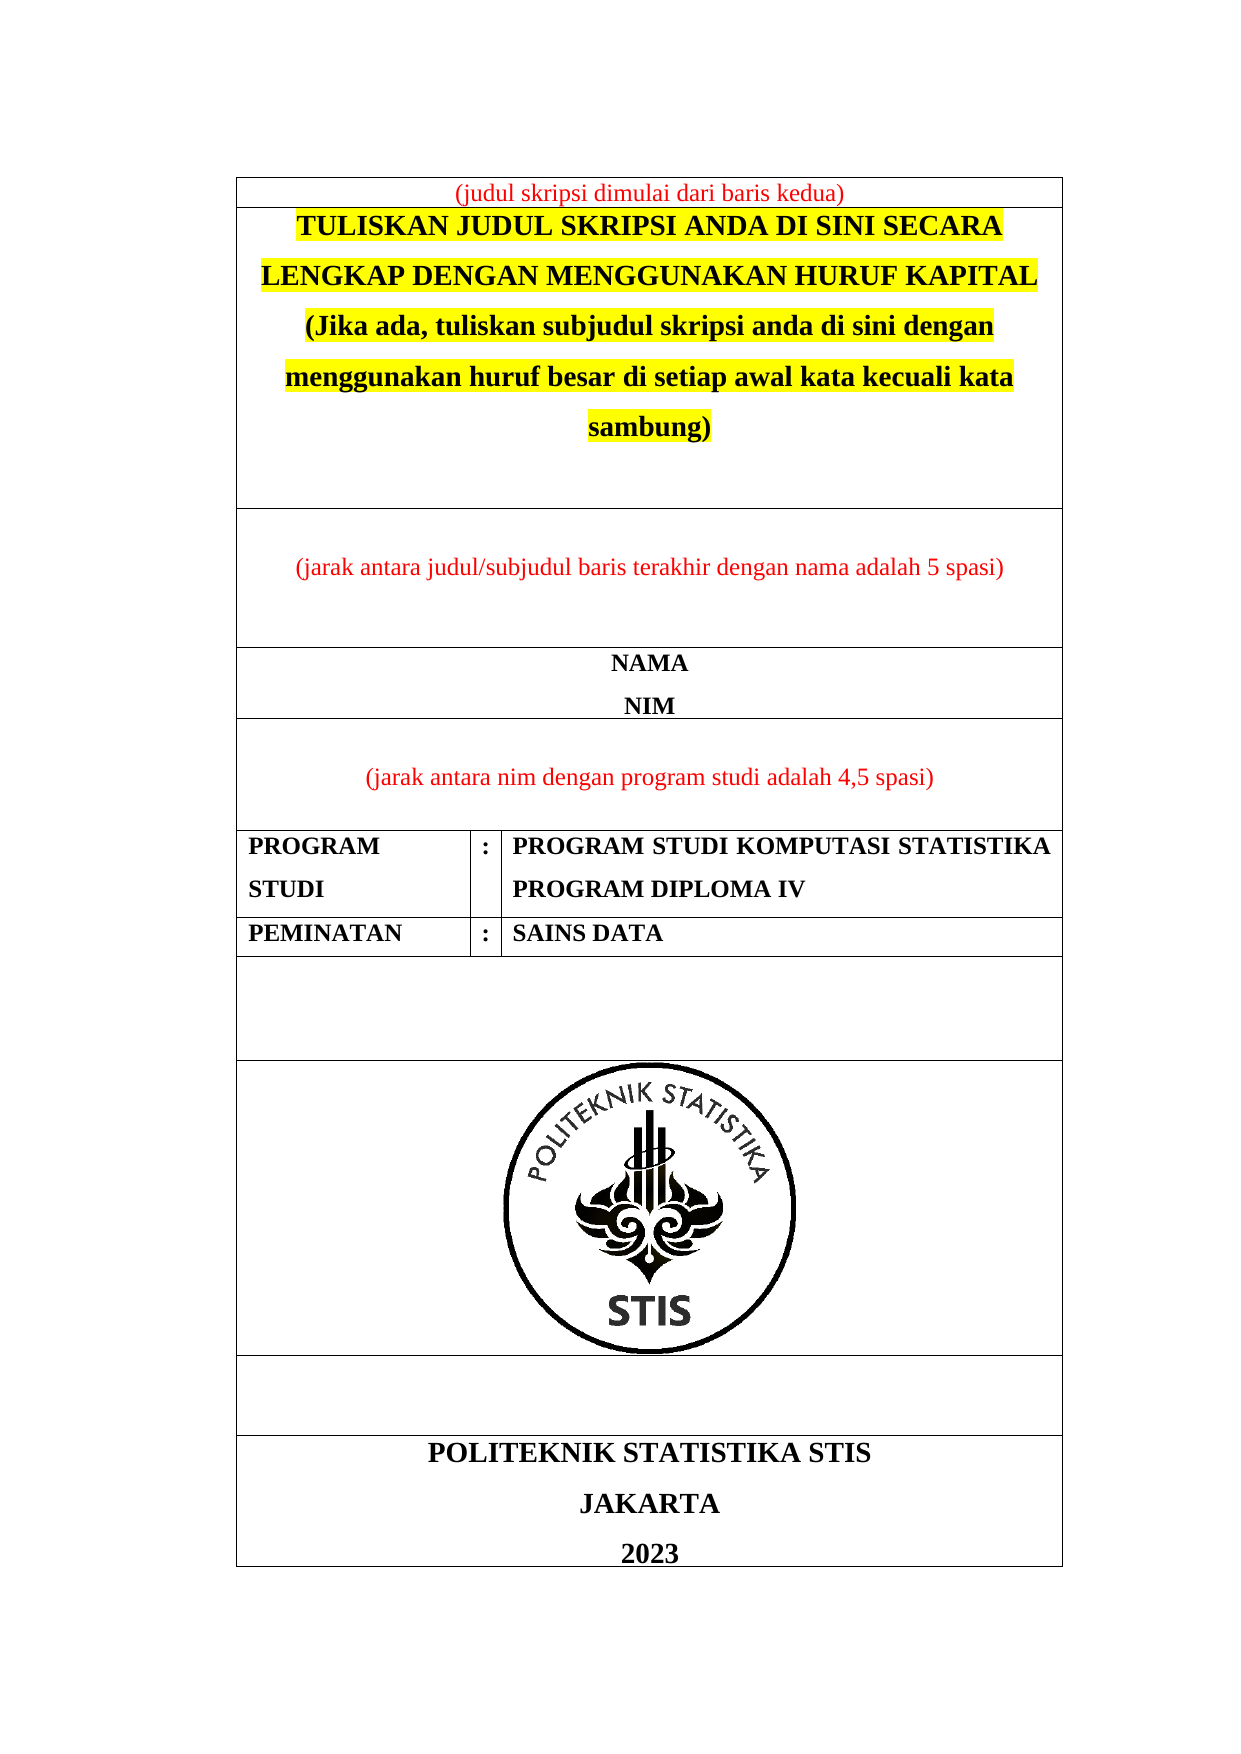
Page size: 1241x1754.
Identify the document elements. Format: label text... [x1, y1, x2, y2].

table_cell (jarak antara nim dengan program studi adalah 4,5 spasi) [237, 719, 1062, 830]
table_cell [237, 957, 1062, 1059]
table_cell SAINS DATA [502, 918, 1062, 956]
table_cell (jarak antara judul/subjudul baris terakhir dengan nama adalah 5 spasi) [237, 509, 1062, 647]
table_header (judul skripsi dimulai dari baris kedua) [237, 178, 1062, 207]
table_cell TULISKAN JUDUL SKRIPSI ANDA DI SINI SECARA LENGKAP DENGAN MENGGUNAKAN HURUF KAPITAL (Jika ada, tuliskan subjudul skripsi anda di sini dengan menggunakan huruf besar di setiap awal kata kecuali kata sambung) [237, 208, 1062, 508]
table_cell NAMA NIM [237, 648, 1062, 718]
table_cell : [471, 831, 501, 917]
table_cell PROGRAM STUDI KOMPUTASI STATISTIKA PROGRAM DIPLOMA IV [502, 831, 1062, 917]
table_cell [237, 1061, 502, 1355]
table_cell PROGRAM STUDI [237, 831, 470, 917]
table_cell : [471, 918, 501, 956]
table_cell [237, 1356, 1062, 1434]
table_cell PEMINATAN [237, 918, 470, 956]
table_cell POLITEKNIK STATISTIKA STIS JAKARTA 2023 [237, 1436, 1062, 1566]
table_cell [798, 1061, 1062, 1355]
picture [502, 1060, 798, 1355]
